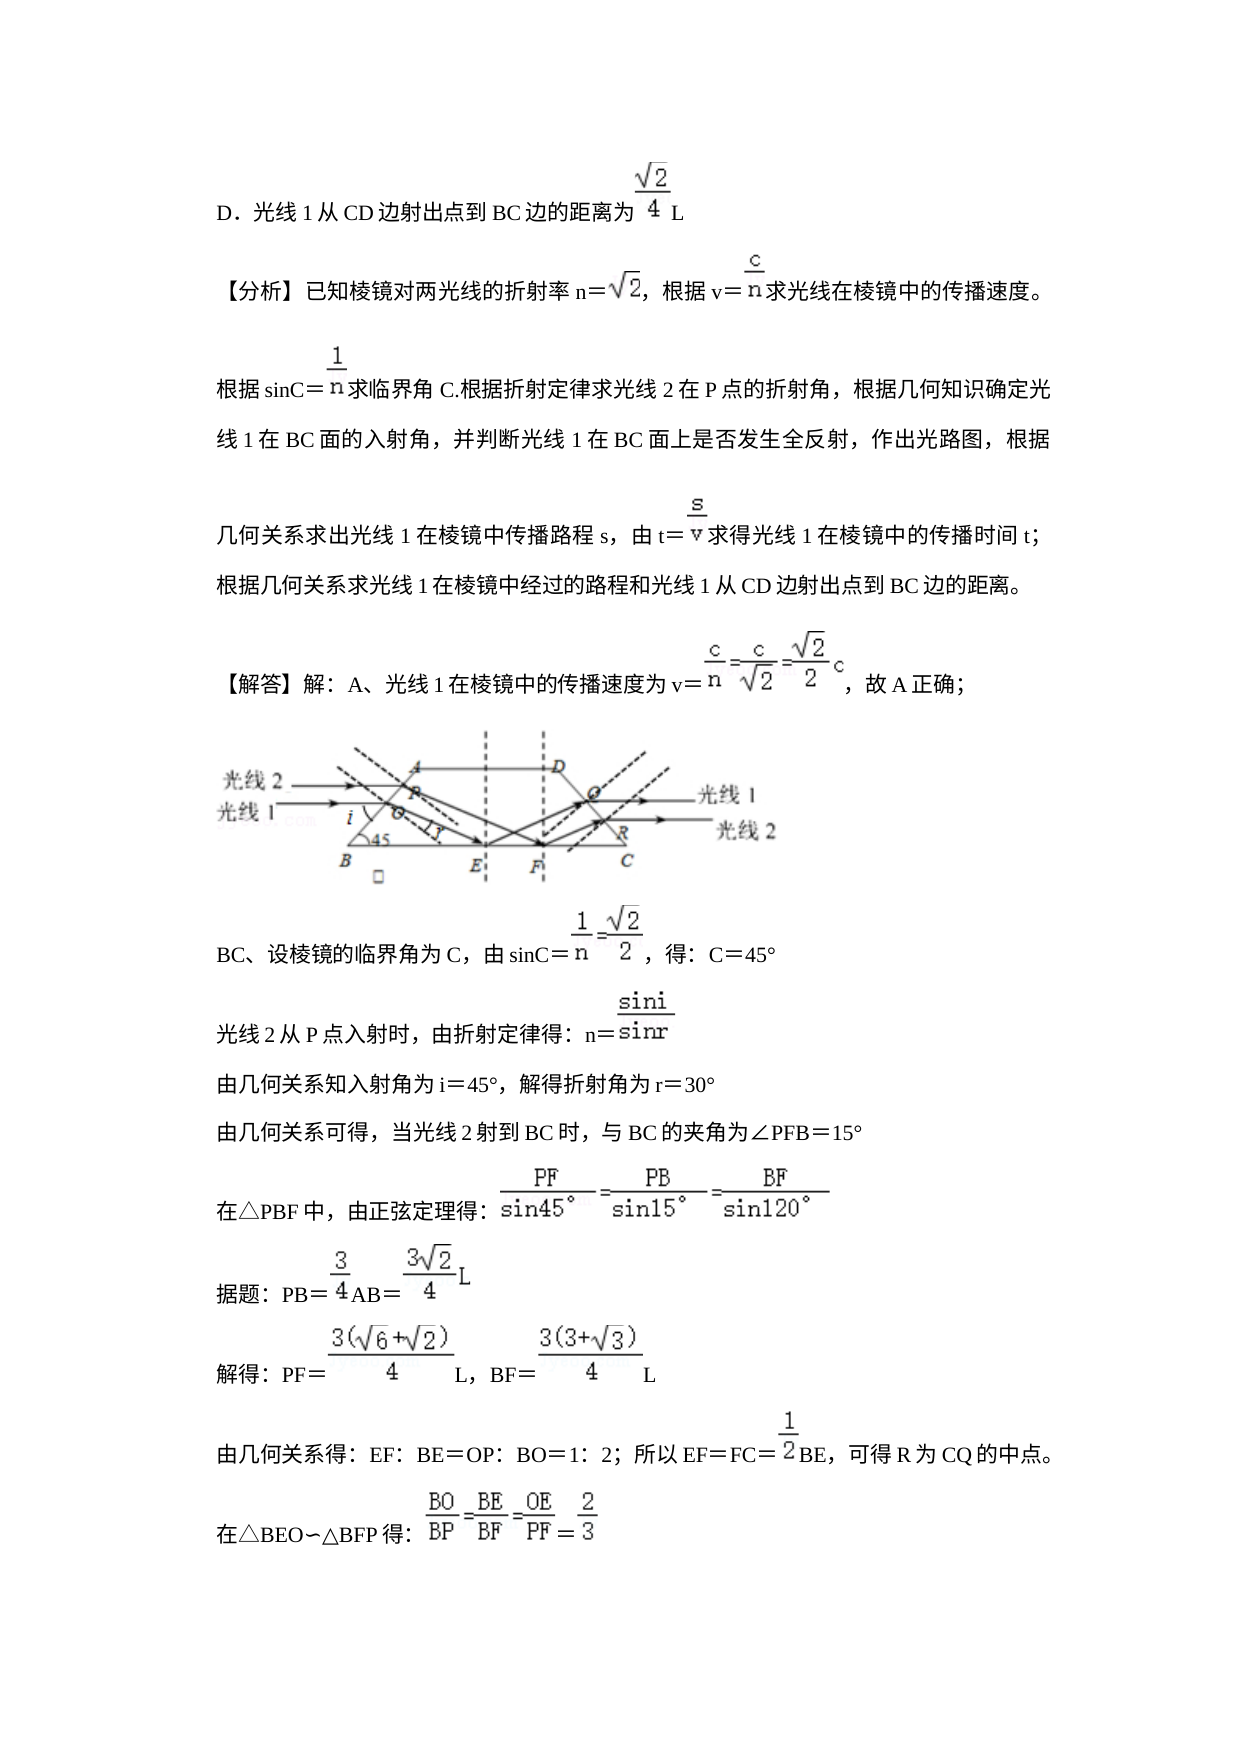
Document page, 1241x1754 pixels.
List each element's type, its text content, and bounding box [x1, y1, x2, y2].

text 据题：PB＝AB＝ [216, 1244, 1053, 1309]
text 在△BEO∽△BFP得：＝ [216, 1486, 1053, 1551]
picture [634, 162, 671, 220]
picture [744, 244, 765, 300]
text D．光线1从CD边射出点到BC边的距离为L [187, 162, 1053, 227]
picture [402, 1244, 471, 1302]
picture [617, 987, 676, 1042]
picture [327, 1325, 455, 1383]
picture [216, 729, 782, 889]
picture [608, 271, 640, 300]
picture [538, 1325, 643, 1383]
text 由几何关系可得，当光线2射到BC时，与BC的夹角为∠PFB＝15° [216, 1114, 1053, 1147]
text 解得：PF＝L，BF＝L [216, 1324, 1053, 1389]
text BC、设棱镜的临界角为C，由sinC＝，得：C＝45° [216, 904, 1053, 969]
text 由几何关系知入射角为i＝45°，解得折射角为r＝30° [216, 1066, 1053, 1099]
picture [571, 905, 643, 963]
picture [704, 631, 844, 693]
text 【分析】已知棱镜对两光线的折射率n＝，根据v＝求光线在棱镜中的传播速度。根据sinC＝求临界角C.根据折射定律求光线2在P点的折射角，根据几何知识确定光线1在BC面的入射角，并判断光线1在BC面上是否发生全反射，作出光路图，根据几何关系求出光线1在棱镜中传播路程s，由t＝求得光线1在棱镜中的传播时间t；根据几何关系求光线1在棱镜中经过的路程和光线1从CD边射出点到BC边的距离。 [216, 243, 1053, 600]
text 光线2从P点入射时，由折射定律得：n＝ [216, 985, 1053, 1050]
picture [687, 488, 708, 544]
picture [577, 1488, 598, 1543]
text 【解答】解：A、光线1在棱镜中的传播速度为v＝，故A正确； [216, 616, 1053, 714]
picture [500, 1165, 830, 1220]
picture [778, 1407, 799, 1462]
picture [425, 1488, 556, 1543]
text 由几何关系得：EF：BE＝OP：BO＝1：2；所以EF＝FC＝BE，可得R为CQ的中点。 [216, 1405, 1053, 1470]
picture [326, 342, 347, 397]
picture [330, 1247, 351, 1302]
